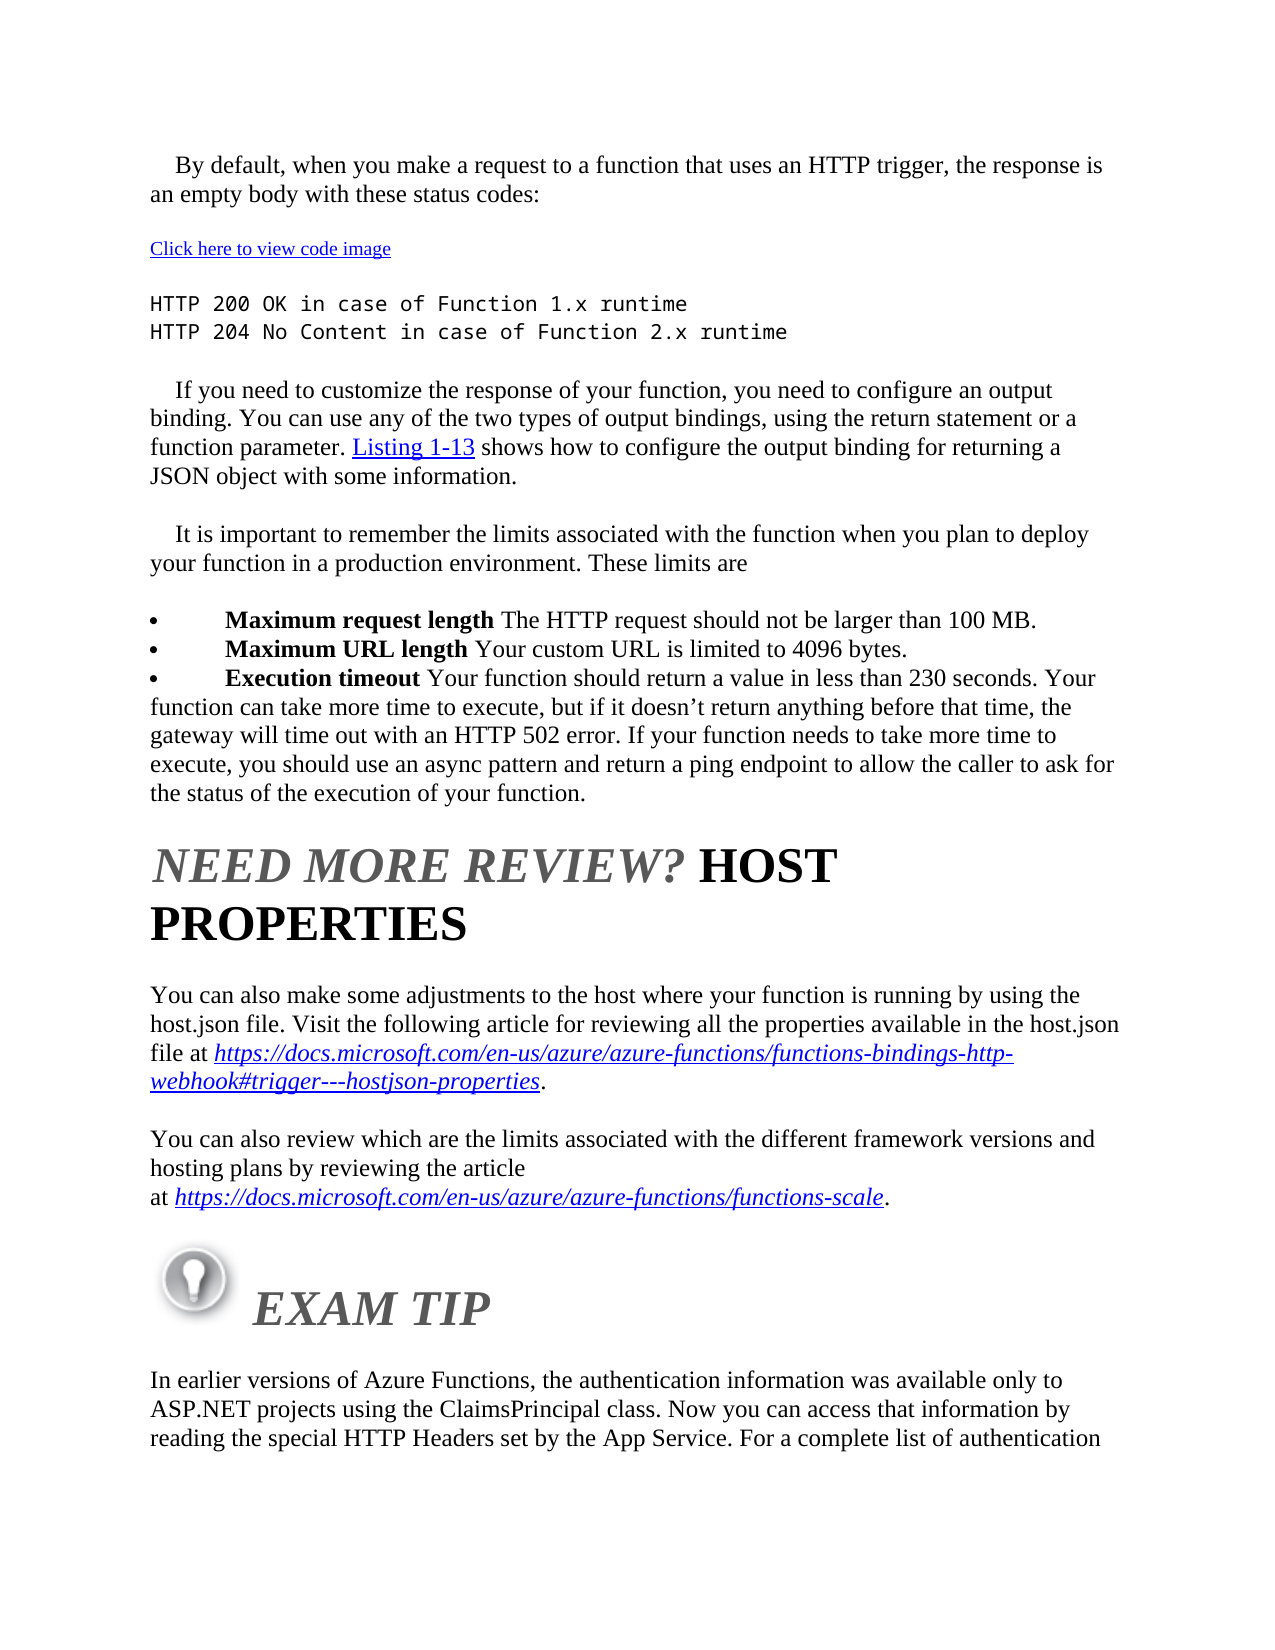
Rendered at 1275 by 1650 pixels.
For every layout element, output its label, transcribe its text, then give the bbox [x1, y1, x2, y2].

list Execution timeout Your function should return a value in less than 230 seconds. Your function can take more time to execute, but if it doesn’t return anything before that time, the gateway will time out with an HTTP 502 error. If your function needs to take more time to execute, you should use an async pattern and return a ping endpoint to allow the caller to ask for the status of the execution of your function. [150, 663, 1125, 807]
list Maximum request length The HTTP request should not be larger than 100 MB. [150, 606, 1125, 634]
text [150, 1366, 1125, 1452]
text If you need to customize the response of your function, you need to configure an output binding. You can use any of the two types of output bindings, using the return statement or a function parameter. Listing 1-13 shows how to configure the output binding for returning a JSON object with some information. [150, 375, 1125, 490]
text EXAM TIP [150, 1240, 1125, 1336]
text It is important to remember the limits associated with the function when you plan to deploy your function in a production environment. These limits are [150, 519, 1125, 576]
text HTTP 200 OK in case of Function 1.x runtime [150, 289, 1125, 317]
text NEED MORE REVIEW? HOST PROPERTIES [150, 836, 1125, 951]
text HTTP 204 No Content in case of Function 2.x runtime [150, 317, 1125, 346]
text You can also make some adjustments to the host where your function is running by using the host.json file. Visit the following article for reviewing all the properties available in the host.json file at https://docs.microsoft.com/en-us/azure/azure-functions/functions-bindings-http-webhook#trigger---hostjson-properties. [150, 980, 1125, 1095]
text You can also review which are the limits associated with the different framework versions and hosting plans by reviewing the article at https://docs.microsoft.com/en-us/azure/azure-functions/functions-scale. [150, 1124, 1125, 1211]
picture [152, 1239, 241, 1326]
text By default, when you make a request to a function that uses an HTTP trigger, the response is an empty body with these status codes: [150, 150, 1125, 207]
list Maximum URL length Your custom URL is limited to 4096 bytes. [150, 634, 1125, 663]
text Click here to view code image [150, 237, 1125, 259]
